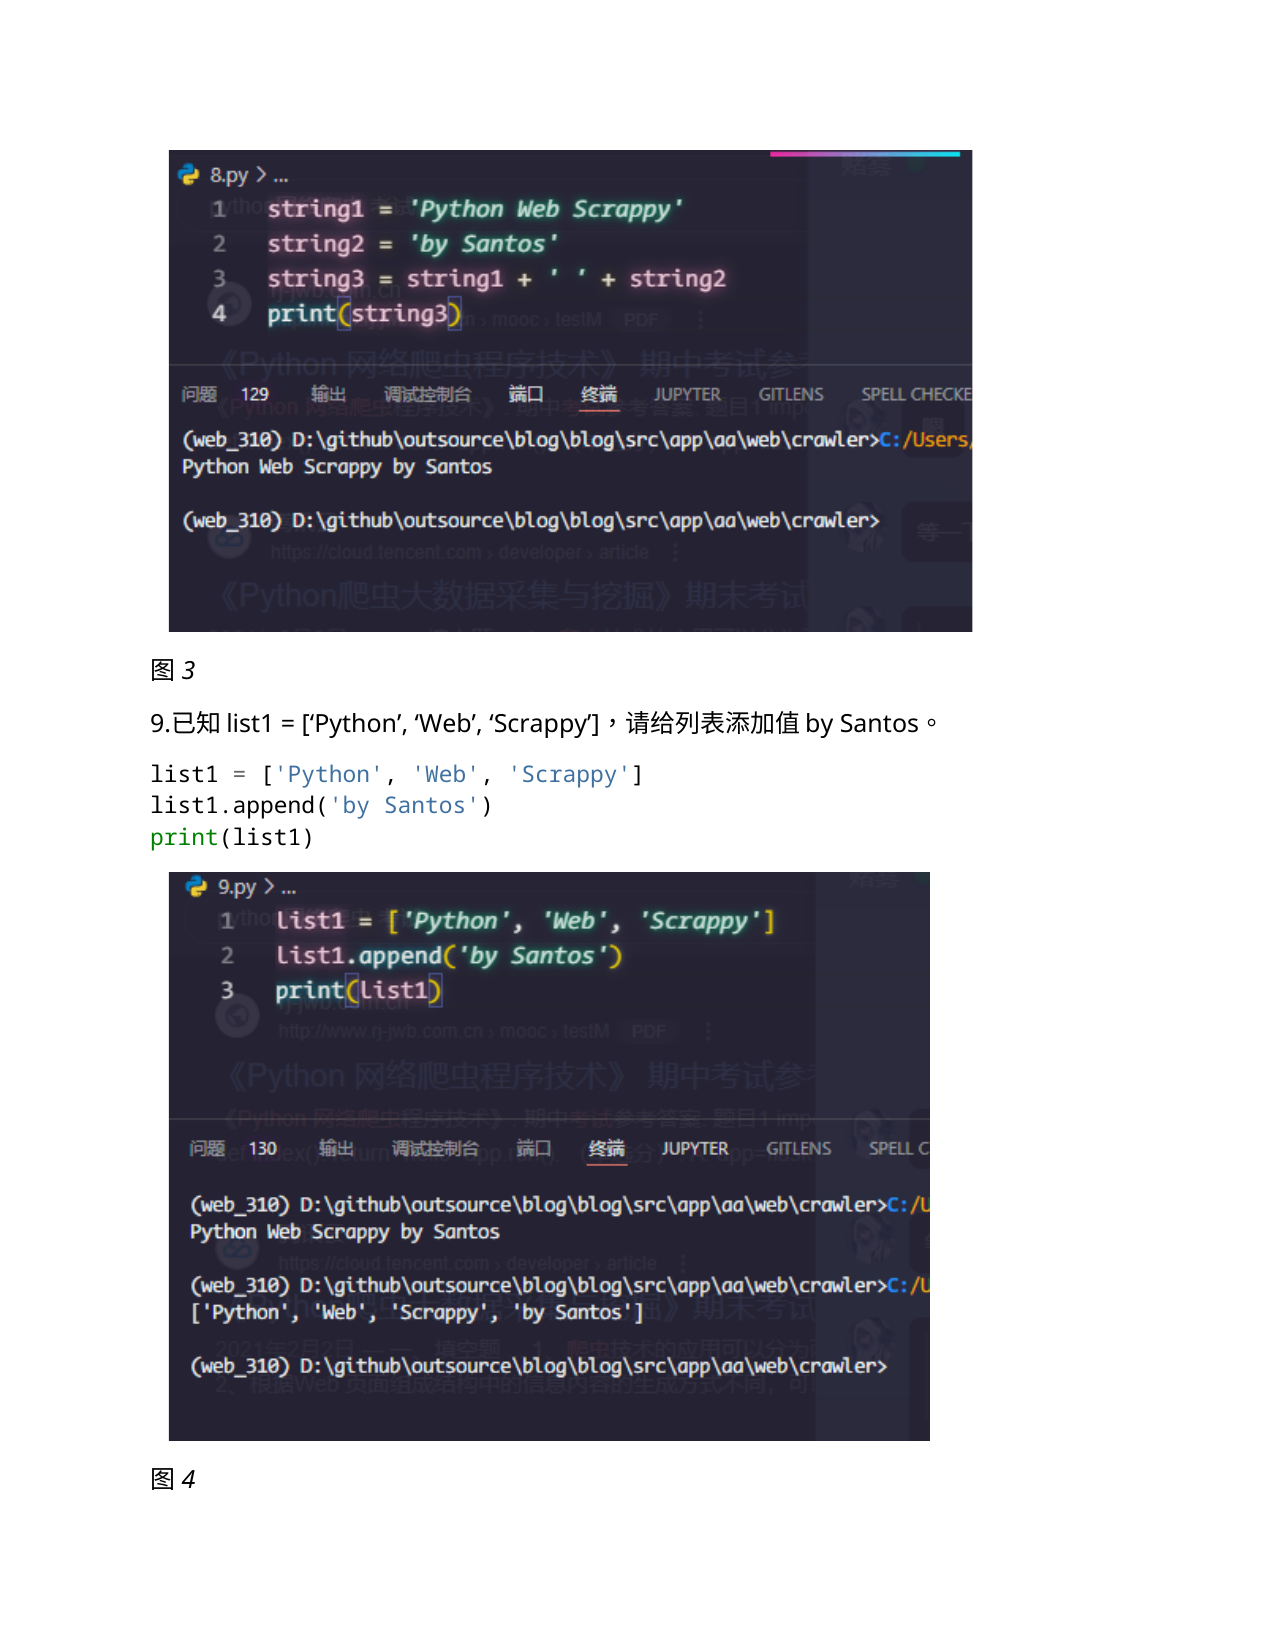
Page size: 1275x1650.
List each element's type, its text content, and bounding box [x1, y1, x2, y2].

picture [168, 872, 930, 1441]
text 图 4 [150, 1462, 1125, 1496]
picture [168, 150, 973, 632]
text 9.已知list1 = [‘Python’, ‘Web’, ‘Scrappy’]，请给列表添加值by Santos。 [150, 705, 1125, 739]
text 图 3 [150, 652, 1125, 686]
text list1 = ['Python', 'Web', 'Scrappy'] list1.append('by Santos') print(list1) [150, 758, 1125, 852]
